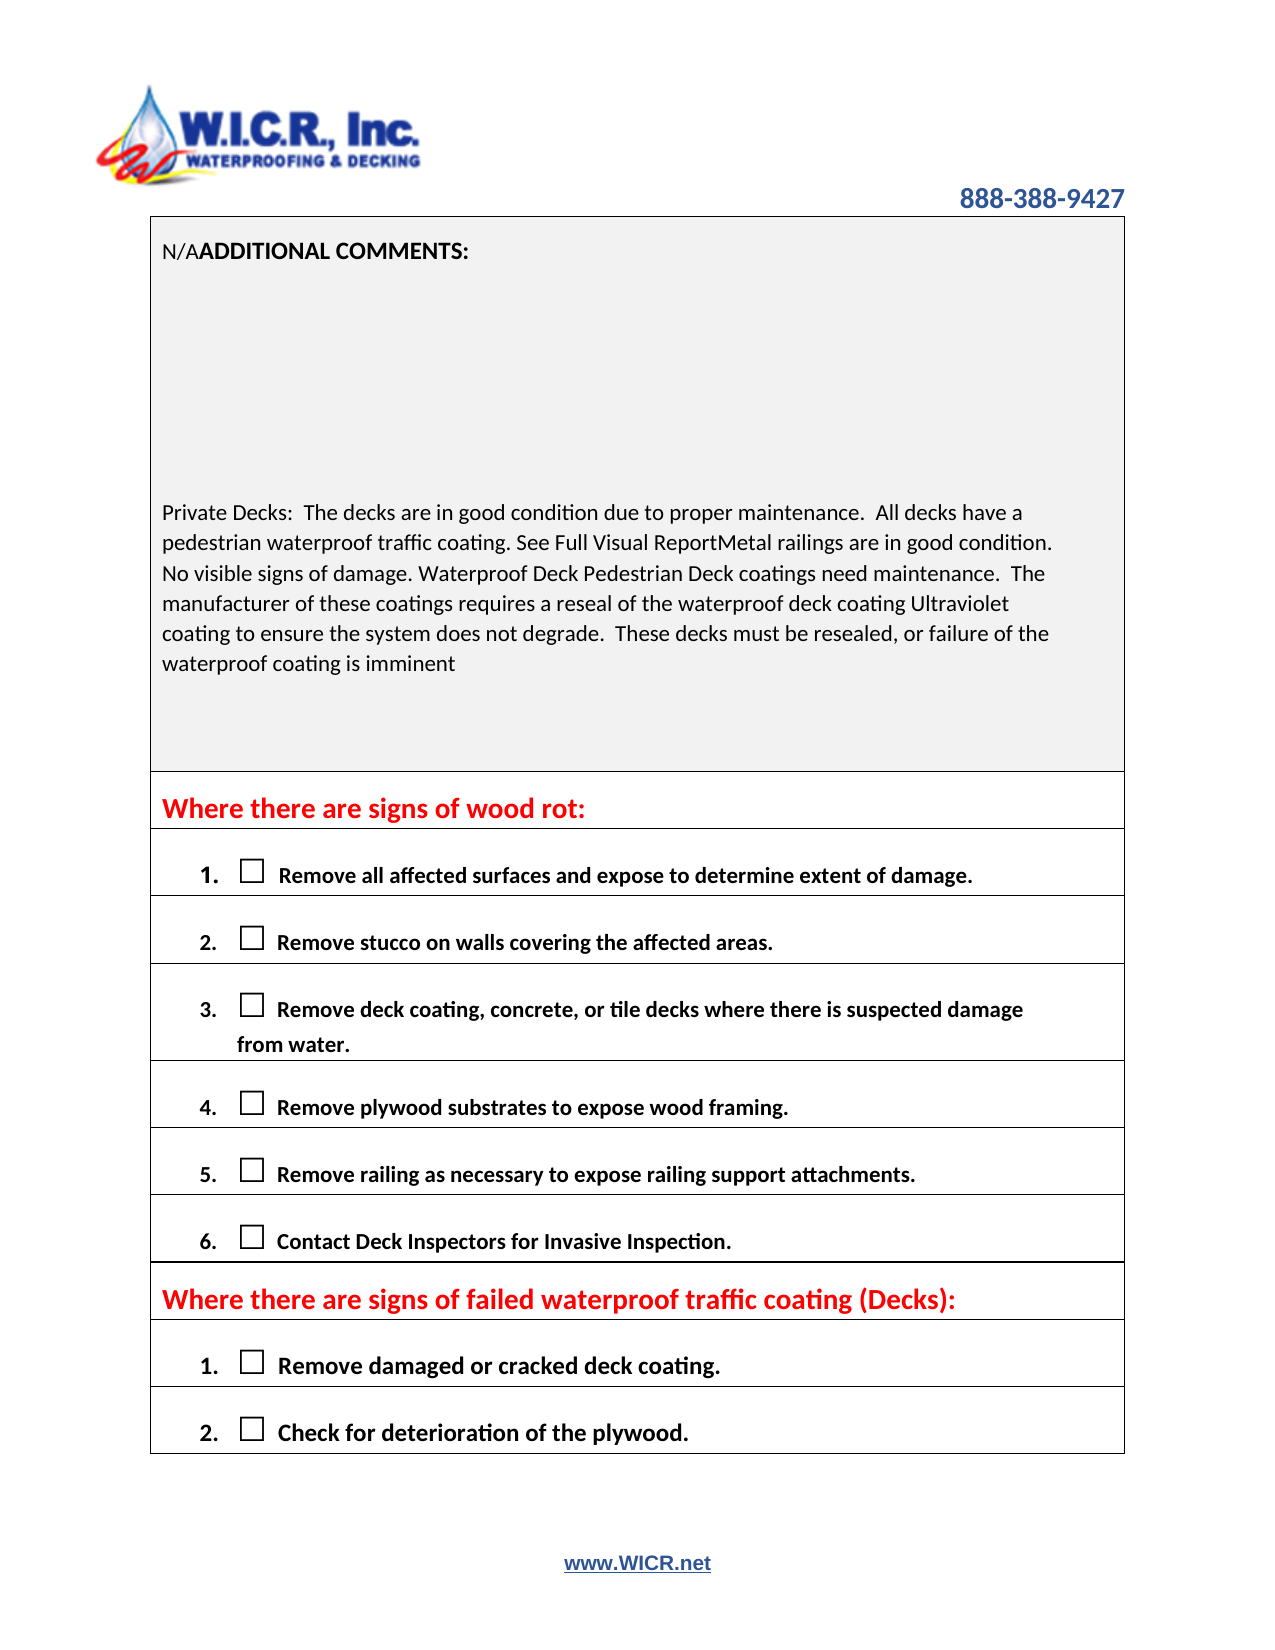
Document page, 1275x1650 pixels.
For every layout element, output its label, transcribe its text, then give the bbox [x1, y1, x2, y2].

table_cell Additional COmments: Repair Method [151, 217, 1124, 771]
picture [91, 81, 432, 194]
table_cell Remove damaged or cracked deck coating. [151, 1320, 1124, 1386]
table_cell Where there are signs of wood rot: [151, 772, 1124, 828]
table_cell Remove deck coating, concrete, or tile decks where there is suspected damage from water. [151, 964, 1124, 1060]
table_cell Remove railing as necessary to expose railing support attachments. [151, 1128, 1124, 1194]
table_cell Where there are signs of failed waterproof traffic coating (Decks): [151, 1263, 1124, 1319]
table_cell Check for deterioration of the plywood. [151, 1387, 1124, 1453]
table_cell Remove plywood substrates to expose wood framing. [151, 1061, 1124, 1127]
table_cell Contact Deck Inspectors for Invasive Inspection. [151, 1195, 1124, 1261]
table_cell Remove all affected surfaces and expose to determine extent of damage. [151, 829, 1124, 895]
table_cell Remove stucco on walls covering the affected areas. [151, 896, 1124, 962]
